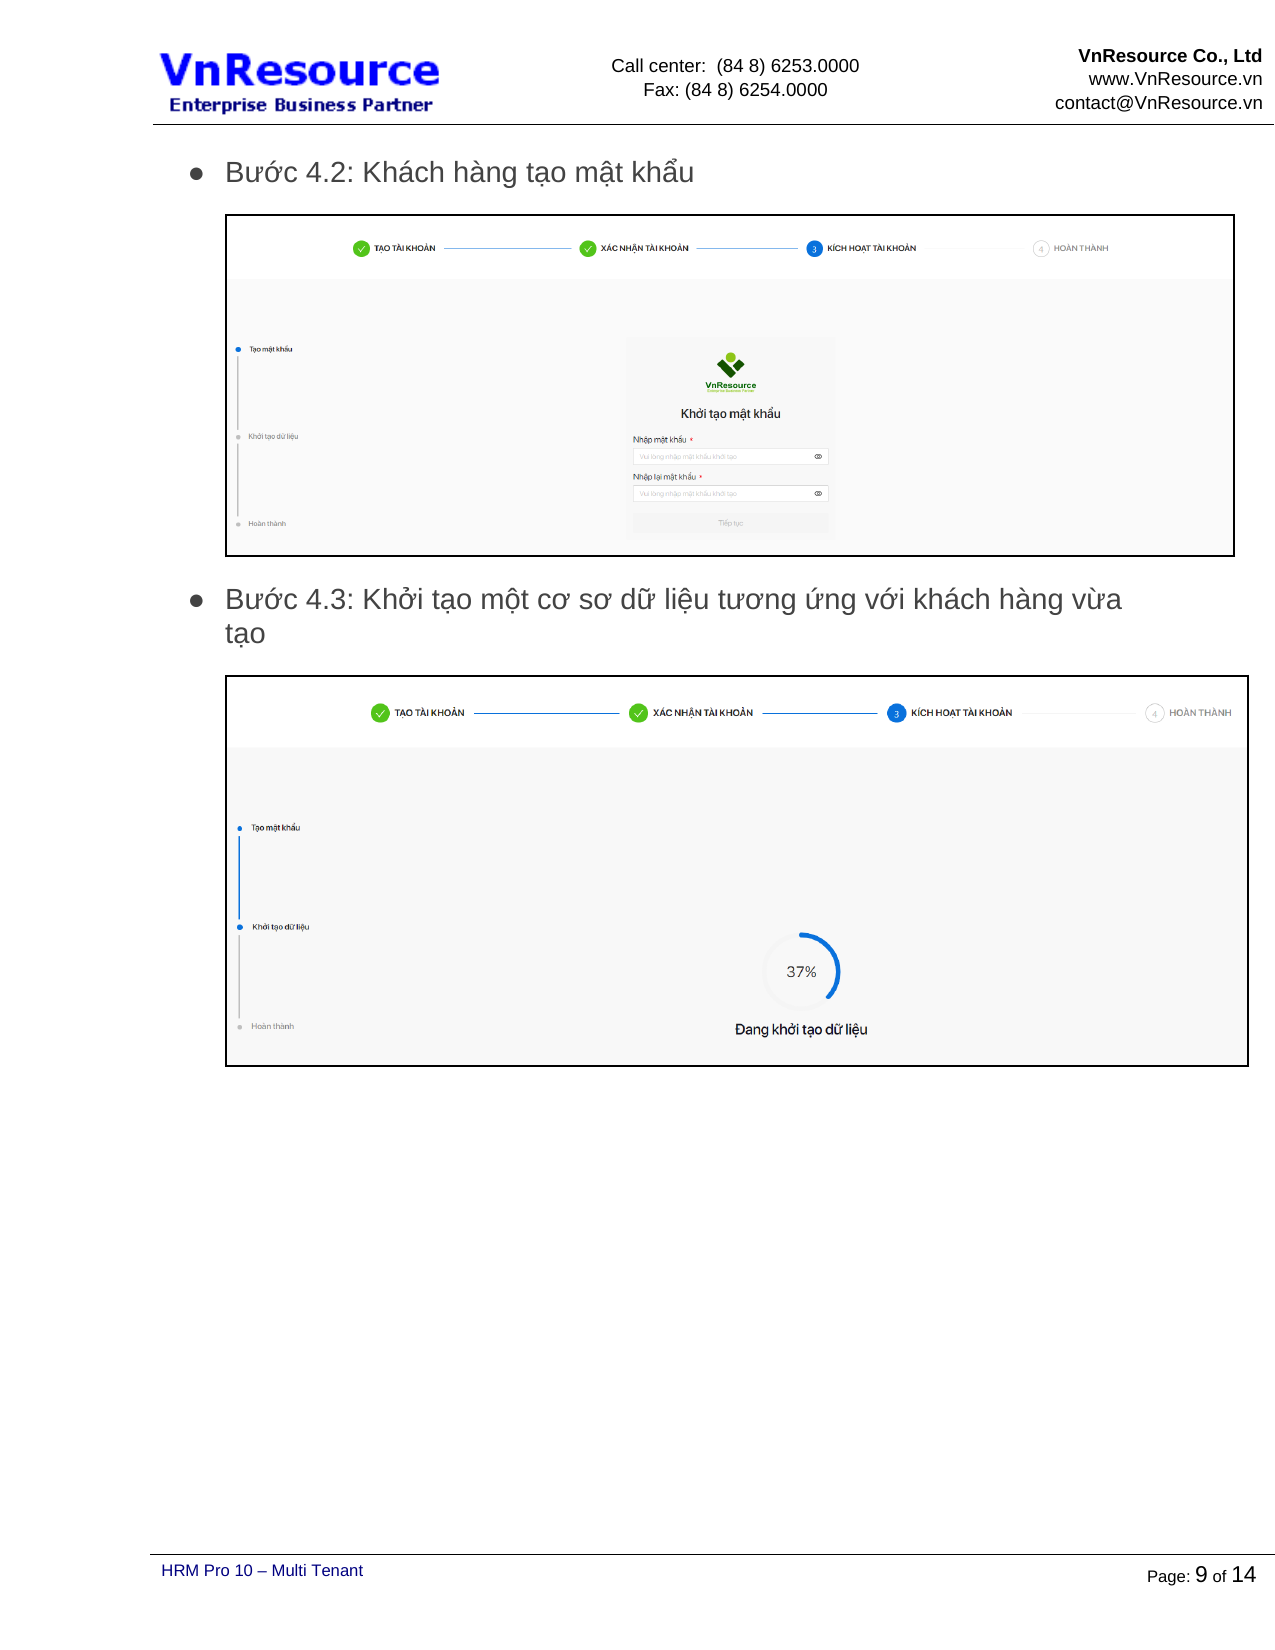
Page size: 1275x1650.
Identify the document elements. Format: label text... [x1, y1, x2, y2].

picture [227, 216, 1233, 555]
picture [152, 44, 450, 121]
subtitle Bước 4.2: Khách hàng tạo mật khẩu [187, 156, 1125, 189]
picture [227, 677, 1247, 1065]
subtitle Bước 4.3: Khởi tạo một cơ sơ dữ liệu tương ứng với khách hàng vừa tạo [187, 582, 1125, 649]
